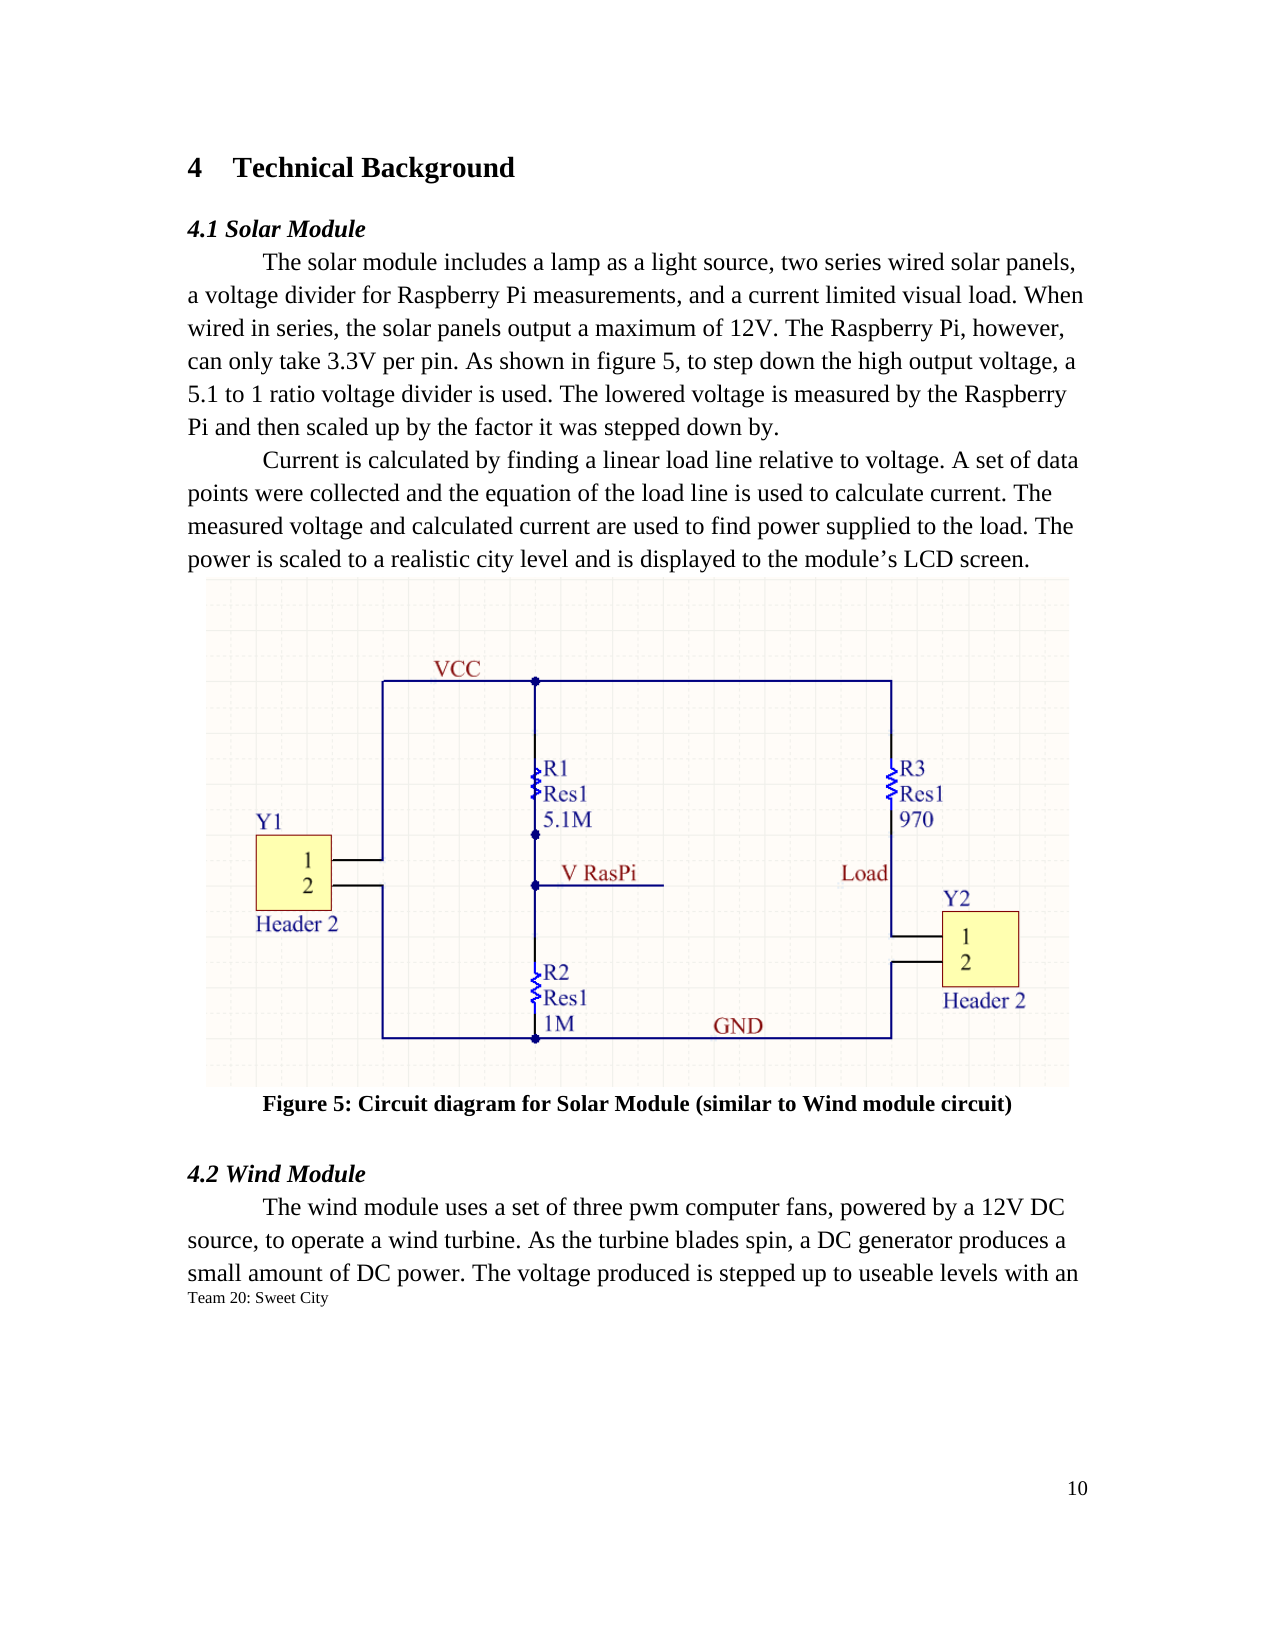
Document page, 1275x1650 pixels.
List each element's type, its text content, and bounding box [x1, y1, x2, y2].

text 4.1 Solar Module [187, 214, 1087, 243]
text Current is calculated by finding a linear load line relative to voltage. A set of data [262, 445, 1087, 474]
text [187, 1192, 1087, 1287]
text The solar module includes a lamp as a light source, two series wired solar panels, a voltage divider for Raspberry Pi measurements, and a current limited visual load. When wired in series, the solar panels output a maximum of 12V. The Raspberry Pi, however, can only take 3.3V per pin. As shown in figure 5, to step down the high output voltage, a 5.1 to 1 ratio voltage divider is used. The lowered voltage is measured by the Raspberry Pi and then scaled up by the factor it was stepped down by. [187, 247, 1087, 441]
picture [206, 577, 1070, 1087]
text Figure 5: Circuit diagram for Solar Module (similar to Wind module circuit) [187, 1090, 1087, 1117]
subtitle Technical Background [187, 150, 1087, 183]
text 4.2 Wind Module [187, 1159, 1087, 1188]
text points were collected and the equation of the load line is used to calculate current. The measured voltage and calculated current are used to find power supplied to the load. The power is scaled to a realistic city level and is displayed to the module’s LCD screen. [187, 478, 1087, 573]
